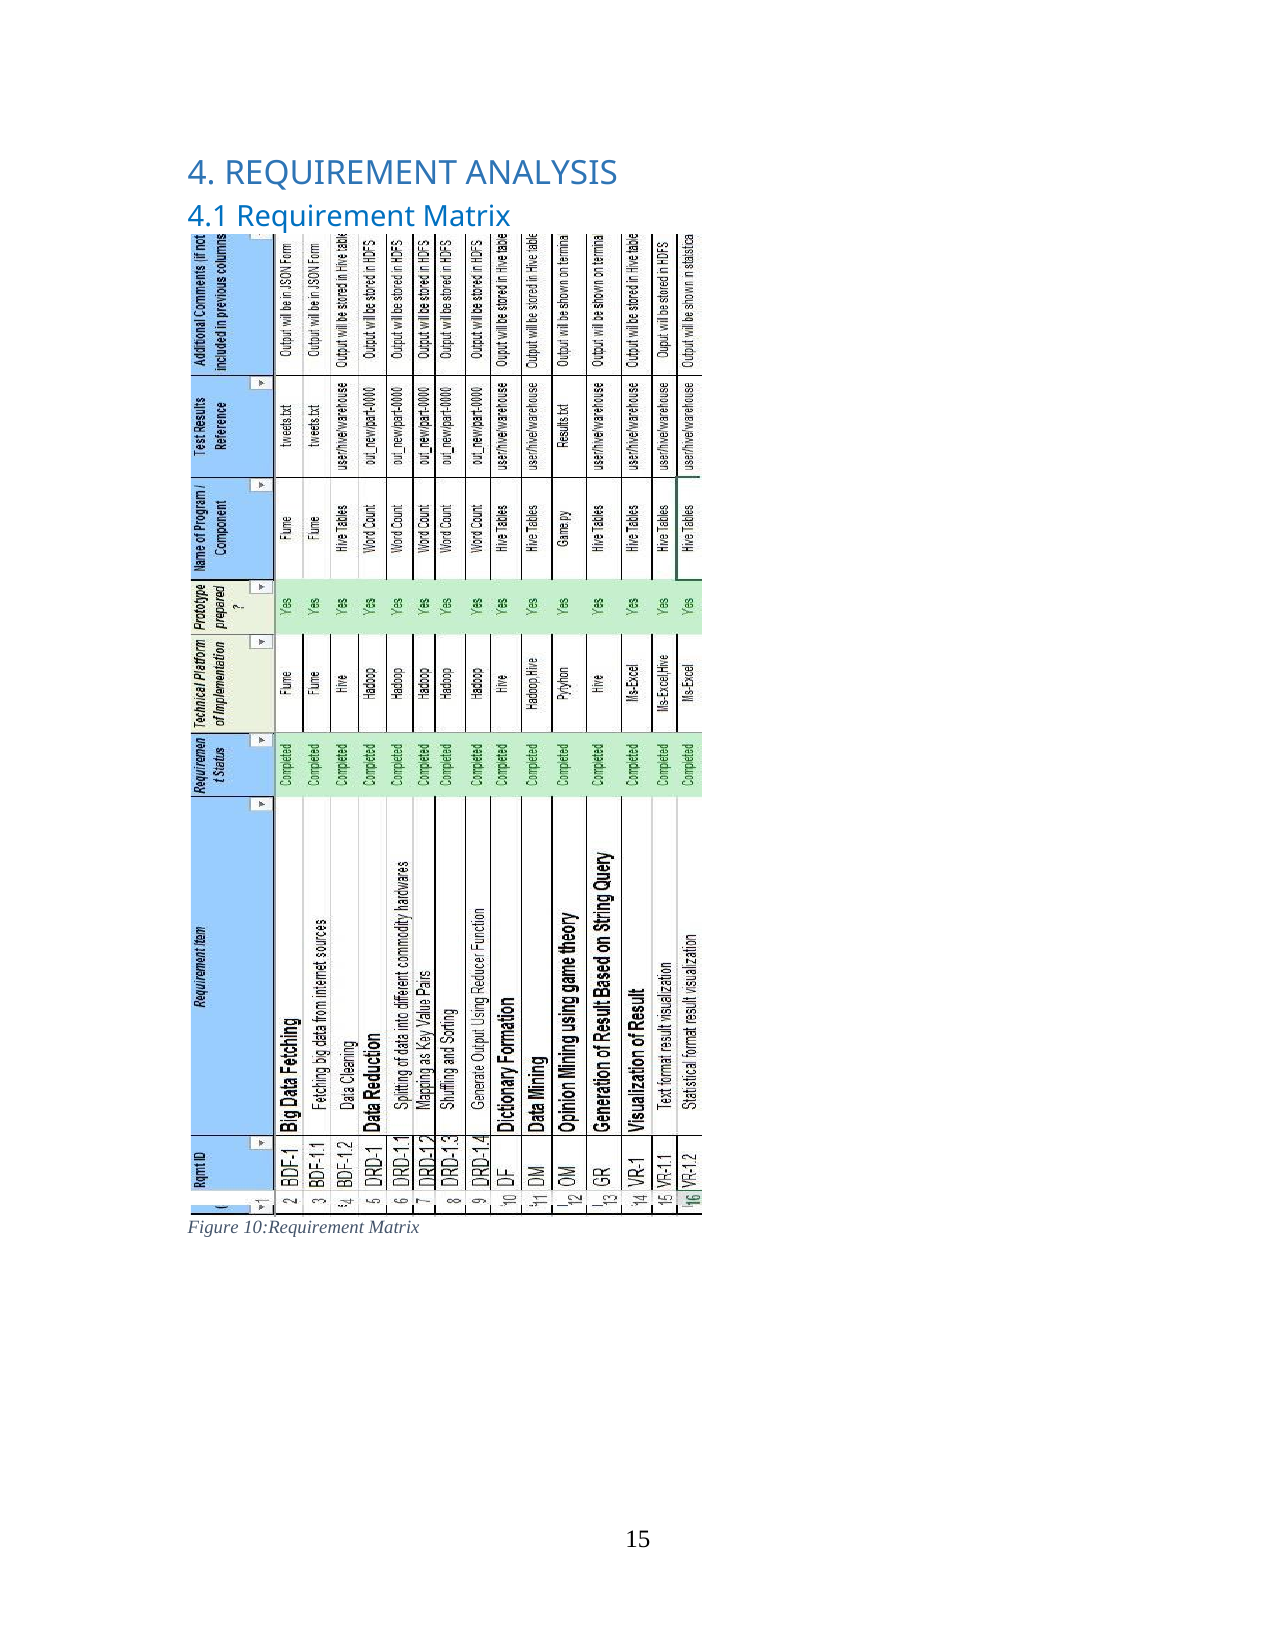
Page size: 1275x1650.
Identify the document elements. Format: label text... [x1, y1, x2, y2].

text 4. REQUIREMENT ANALYSIS [187, 149, 650, 194]
text 4.1 Requirement Matrix [187, 195, 650, 234]
picture [190, 234, 702, 1217]
text 15 [187, 1525, 650, 1553]
text Figure 10:Requirement Matrix [187, 1216, 650, 1238]
